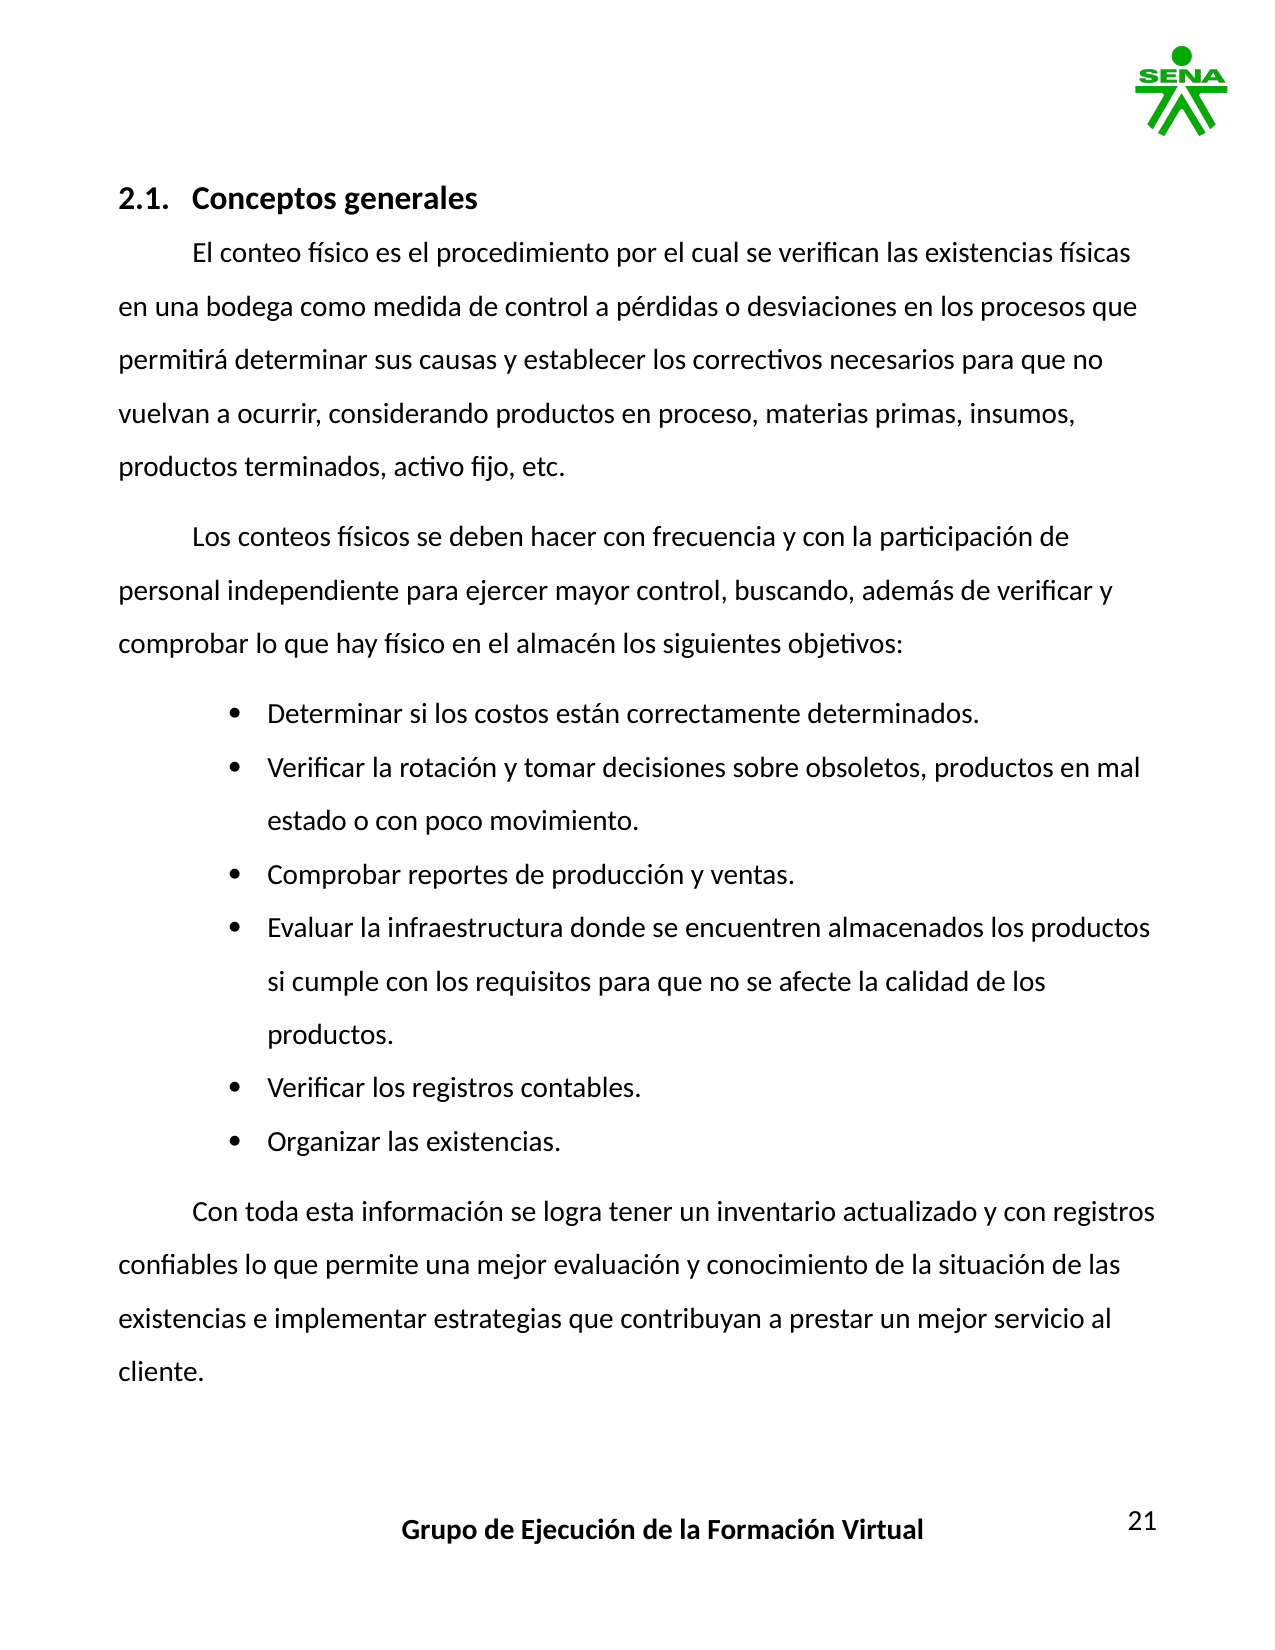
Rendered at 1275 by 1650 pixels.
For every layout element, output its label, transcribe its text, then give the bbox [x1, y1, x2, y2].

text Los conteos físicos se deben hacer con frecuencia y con la participación de personal independiente para ejercer mayor control, buscando, además de verificar y comprobar lo que hay físico en el almacén los siguientes objetivos: [118, 518, 1157, 661]
subtitle Conceptos generales [118, 177, 1157, 218]
list Evaluar la infraestructura donde se encuentren almacenados los productos si cumple con los requisitos para que no se afecte la calidad de los productos. [229, 909, 1157, 1052]
picture [1135, 46, 1228, 136]
text Con toda esta información se logra tener un inventario actualizado y con registros confiables lo que permite una mejor evaluación y conocimiento de la situación de las existencias e implementar estrategias que contribuyan a prestar un mejor servicio al cliente. [118, 1193, 1157, 1389]
list Verificar la rotación y tomar decisiones sobre obsoletos, productos en mal estado o con poco movimiento. [229, 749, 1157, 838]
list Determinar si los costos están correctamente determinados. [229, 695, 1157, 731]
list Organizar las existencias. [229, 1123, 1157, 1158]
text El conteo físico es el procedimiento por el cual se verifican las existencias físicas en una bodega como medida de control a pérdidas o desviaciones en los procesos que permitirá determinar sus causas y establecer los correctivos necesarios para que no vuelvan a ocurrir, considerando productos en proceso, materias primas, insumos, productos terminados, activo fijo, etc. [118, 234, 1157, 484]
list Verificar los registros contables. [229, 1069, 1157, 1105]
list Comprobar reportes de producción y ventas. [229, 856, 1157, 891]
